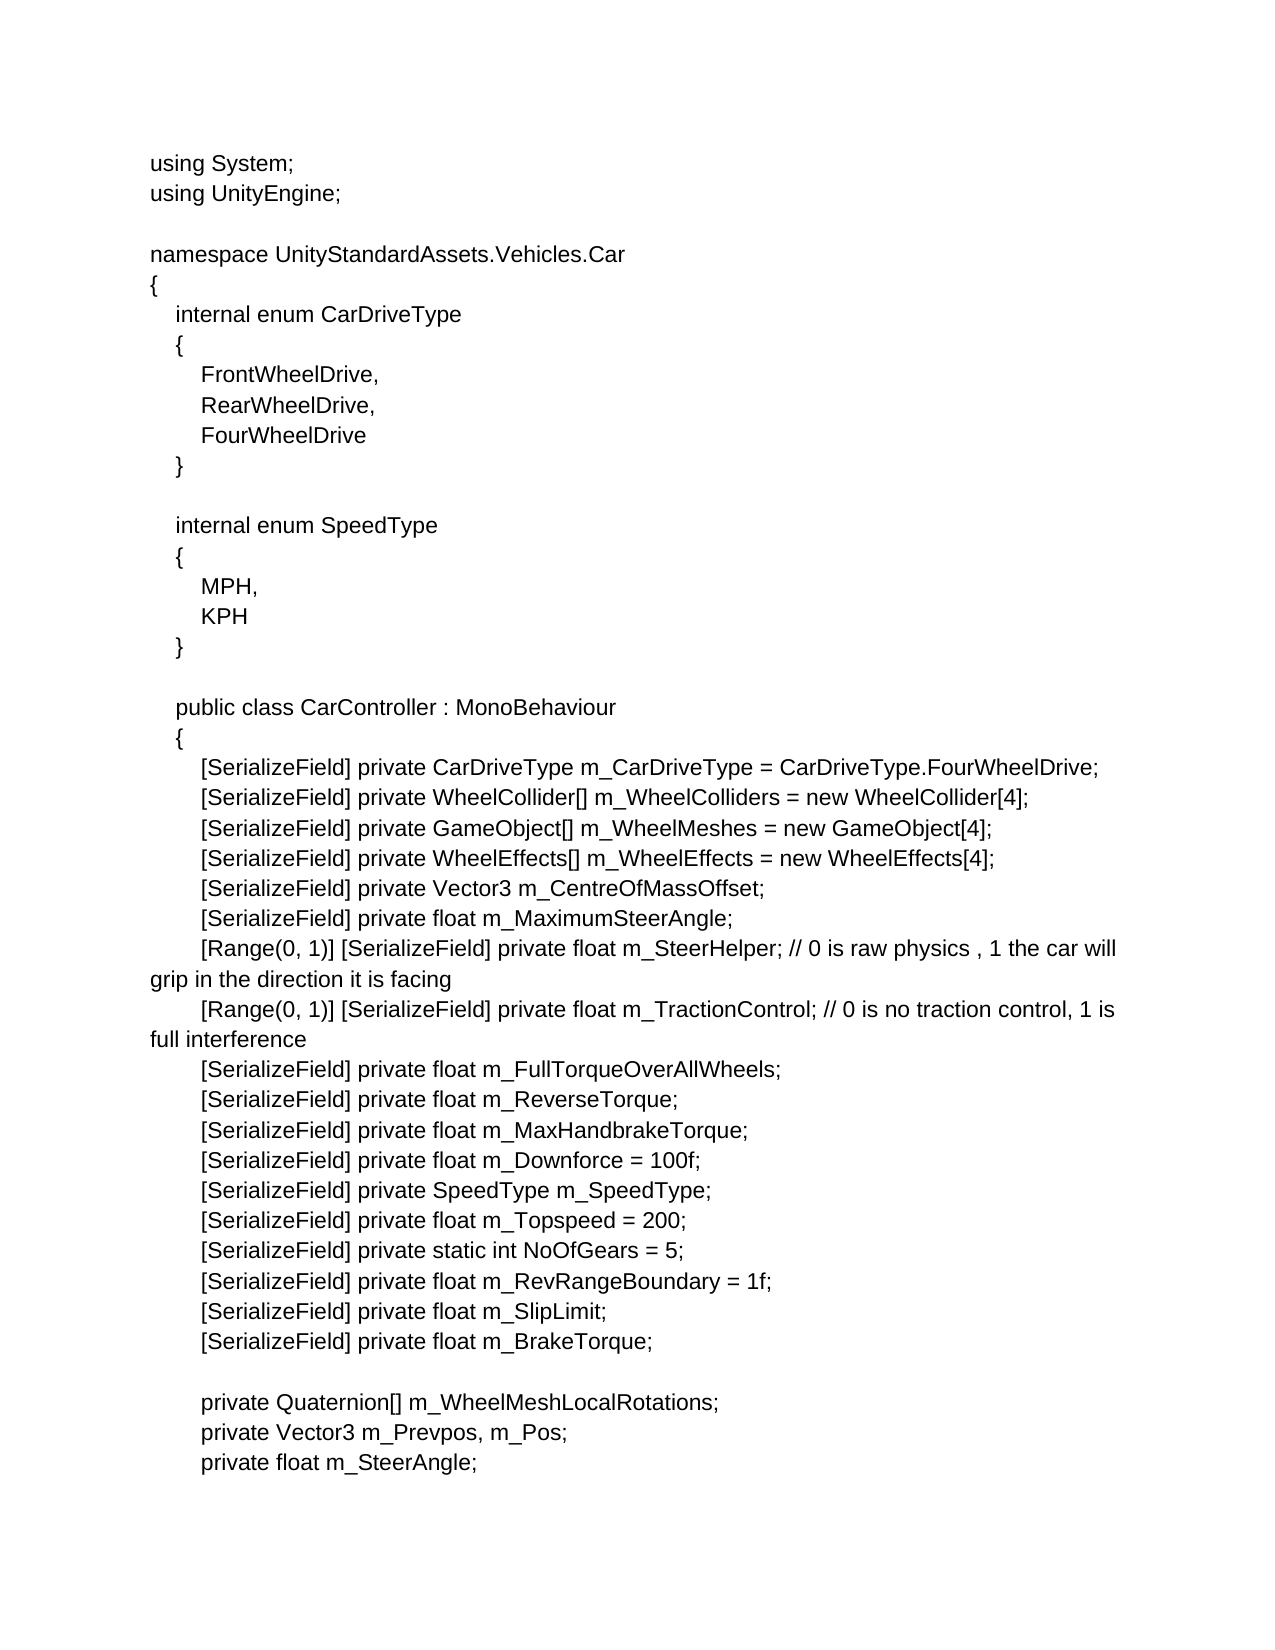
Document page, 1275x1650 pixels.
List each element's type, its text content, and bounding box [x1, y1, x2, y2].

text [Range(0, 1)] [SerializeField] private float m_SteerHelper; // 0 is raw physics , 1 the car will grip in the direction it is facing [150, 935, 1125, 992]
text [SerializeField] private float m_RevRangeBoundary = 1f; [150, 1268, 1125, 1294]
text [SerializeField] private float m_SlipLimit; [150, 1298, 1125, 1324]
text [SerializeField] private float m_Downforce = 100f; [150, 1147, 1125, 1173]
text private Quaternion[] m_WheelMeshLocalRotations; [150, 1388, 1125, 1415]
text { [150, 331, 1125, 358]
text [SerializeField] private float m_MaxHandbrakeTorque; [150, 1117, 1125, 1143]
text [SerializeField] private float m_MaximumSteerAngle; [150, 905, 1125, 932]
text [SerializeField] private SpeedType m_SpeedType; [150, 1177, 1125, 1203]
text FrontWheelDrive, [150, 361, 1125, 388]
text using UnityEngine; [150, 180, 1125, 207]
text MPH, [150, 573, 1125, 599]
text } [150, 633, 1125, 660]
text private Vector3 m_Prevpos, m_Pos; [150, 1419, 1125, 1445]
text { [150, 543, 1125, 569]
text [SerializeField] private WheelEffects[] m_WheelEffects = new WheelEffects[4]; [150, 845, 1125, 871]
text [SerializeField] private WheelCollider[] m_WheelColliders = new WheelCollider[4]; [150, 784, 1125, 811]
text [SerializeField] private float m_FullTorqueOverAllWheels; [150, 1056, 1125, 1083]
text [SerializeField] private float m_ReverseTorque; [150, 1086, 1125, 1113]
text [SerializeField] private CarDriveType m_CarDriveType = CarDriveType.FourWheelDrive; [150, 754, 1125, 781]
text namespace UnityStandardAssets.Vehicles.Car [150, 241, 1125, 267]
text FourWheelDrive [150, 422, 1125, 448]
text RearWheelDrive, [150, 392, 1125, 418]
text using System; [150, 150, 1125, 176]
text [SerializeField] private Vector3 m_CentreOfMassOffset; [150, 875, 1125, 901]
text internal enum CarDriveType [150, 301, 1125, 327]
text { [150, 724, 1125, 750]
text [SerializeField] private float m_BrakeTorque; [150, 1328, 1125, 1354]
text { [150, 271, 1125, 297]
text KPH [150, 603, 1125, 629]
text [SerializeField] private static int NoOfGears = 5; [150, 1237, 1125, 1264]
text [Range(0, 1)] [SerializeField] private float m_TractionControl; // 0 is no traction control, 1 is full interference [150, 996, 1125, 1052]
text private float m_SteerAngle; [150, 1449, 1125, 1475]
text [SerializeField] private GameObject[] m_WheelMeshes = new GameObject[4]; [150, 814, 1125, 841]
text } [150, 452, 1125, 478]
text public class CarController : MonoBehaviour [150, 694, 1125, 720]
text [SerializeField] private float m_Topspeed = 200; [150, 1207, 1125, 1234]
text internal enum SpeedType [150, 512, 1125, 539]
